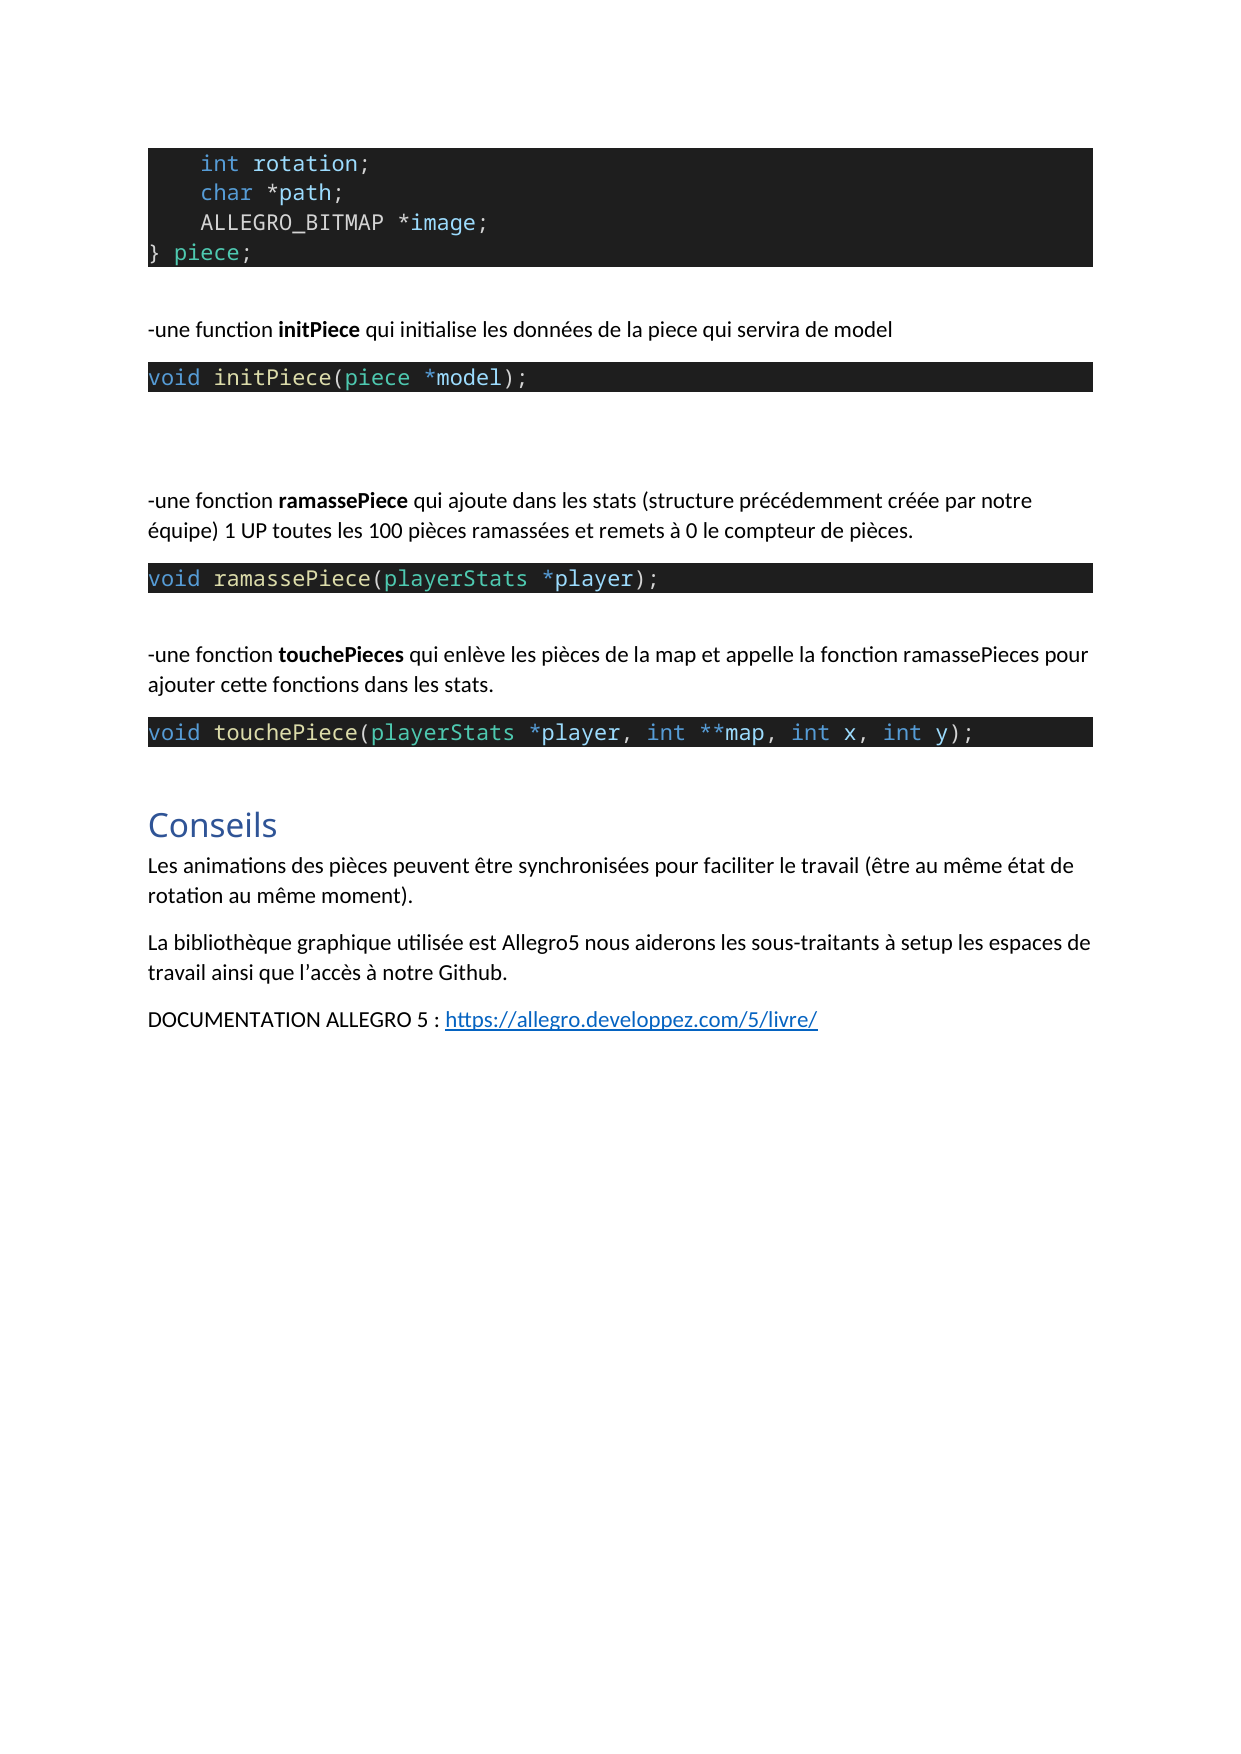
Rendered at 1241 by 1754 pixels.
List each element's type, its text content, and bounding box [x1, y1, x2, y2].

text -une fonction ramassePiece qui ajoute dans les stats (structure précédemment créée par notre équipe) 1 UP toutes les 100 pièces ramassées et remets à 0 le compteur de pièces. [148, 486, 1093, 544]
text La bibliothèque graphique utilisée est Allegro5 nous aiderons les sous-traitants à setup les espaces de travail ainsi que l’accès à notre Github. [148, 928, 1093, 986]
text DOCUMENTATION ALLEGRO 5 : https://allegro.developpez.com/5/livre/ [148, 1005, 1093, 1033]
subtitle Conseils [148, 802, 1093, 847]
text void initPiece(piece *model); [148, 362, 1093, 392]
text } piece; [148, 237, 1093, 267]
text void touchePiece(playerStats *player, int **map, int x, int y); [148, 717, 1093, 747]
text char *path; [148, 177, 1093, 207]
text Les animations des pièces peuvent être synchronisées pour faciliter le travail (être au même état de rotation au même moment). [148, 851, 1093, 909]
text void ramassePiece(playerStats *player); [148, 563, 1093, 593]
text -une fonction touchePieces qui enlève les pièces de la map et appelle la fonction ramassePieces pour ajouter cette fonctions dans les stats. [148, 640, 1093, 698]
text int rotation; [148, 148, 1093, 177]
text ALLEGRO_BITMAP *image; [148, 207, 1093, 237]
text -une function initPiece qui initialise les données de la piece qui servira de model [148, 316, 1093, 343]
